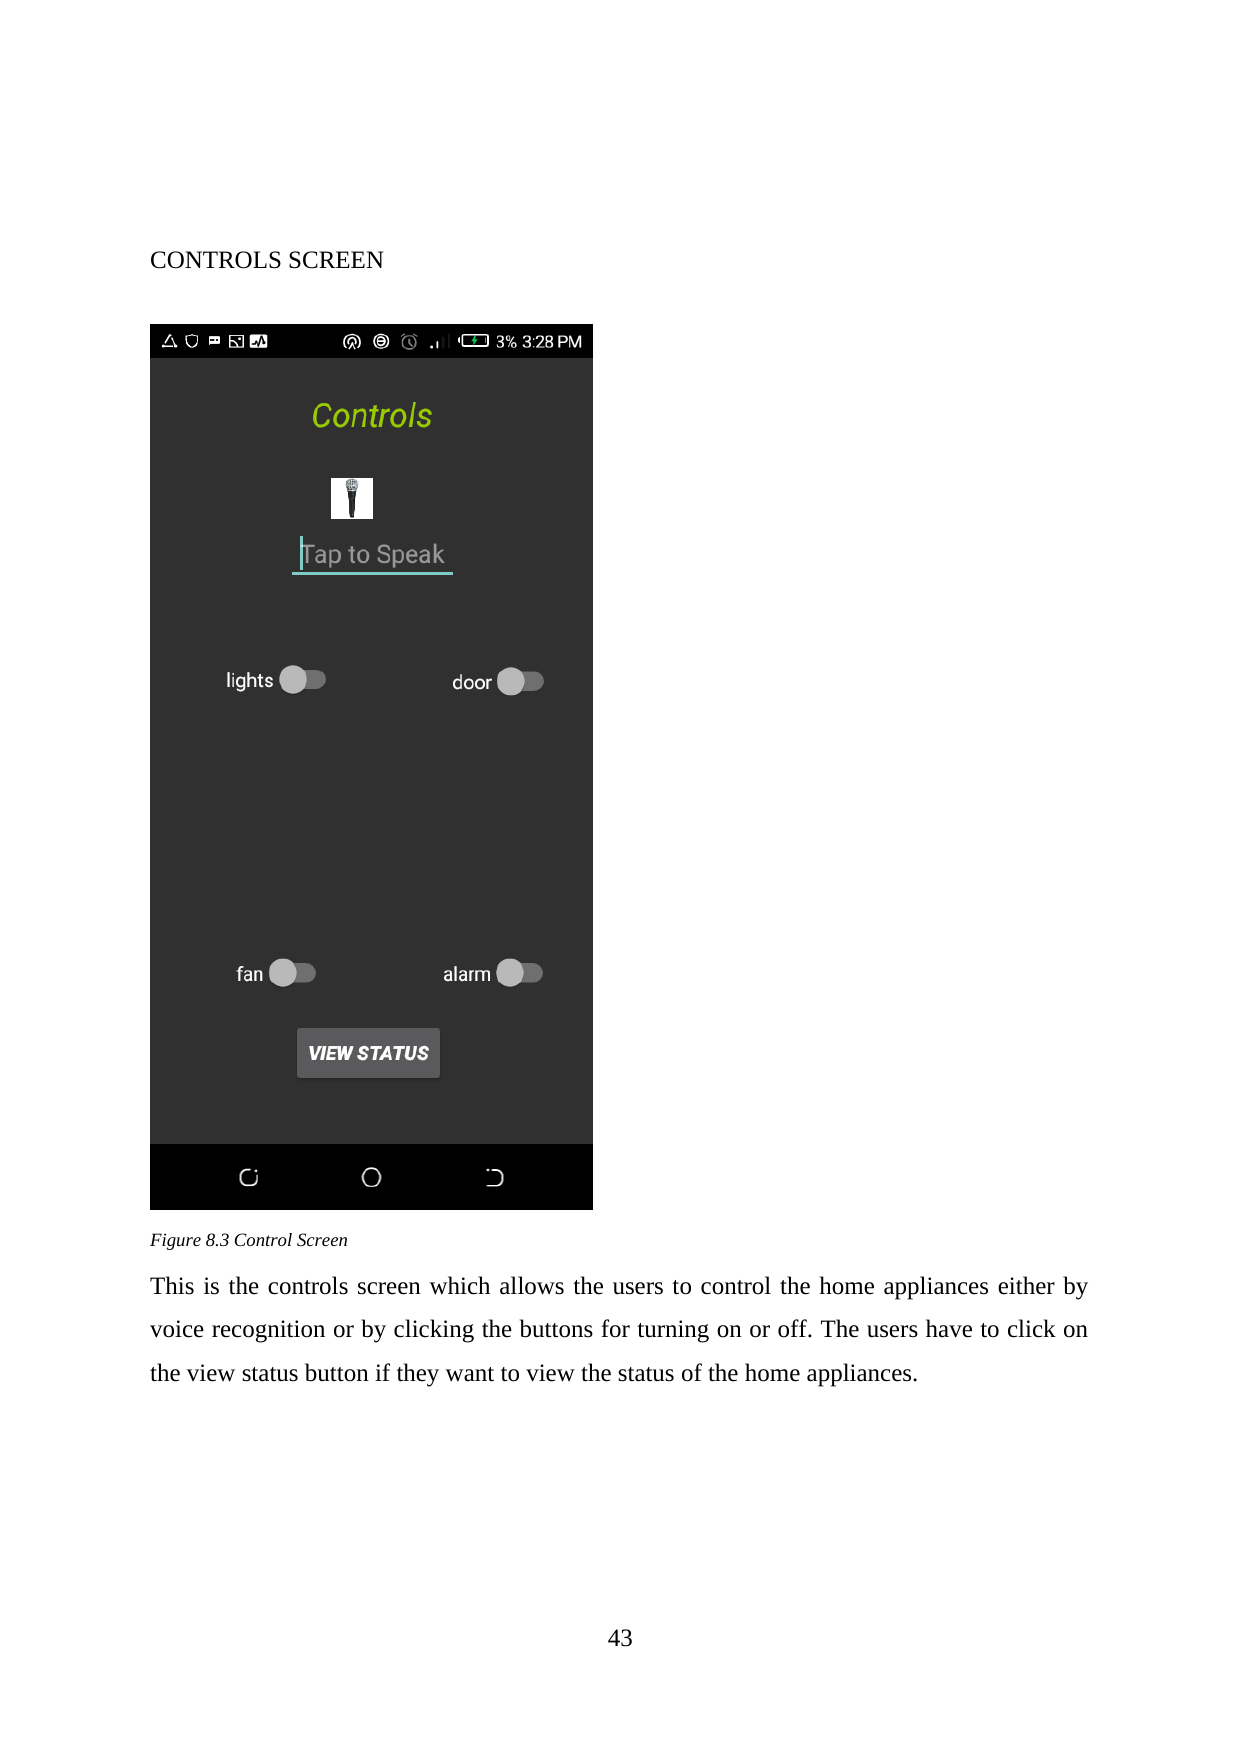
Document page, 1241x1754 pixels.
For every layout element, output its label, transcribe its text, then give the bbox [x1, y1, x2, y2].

subtitle CONTROLS SCREEN [150, 245, 1090, 274]
text This is the controls screen which allows the users to control the home appliances either by voice recognition or by clicking the buttons for turning on or off. The users have to click on the view status button if they want to view the status of the home appliances. [150, 1271, 1090, 1386]
text Figure 8.3 Control Screen [150, 1229, 1090, 1251]
picture [150, 324, 593, 1210]
